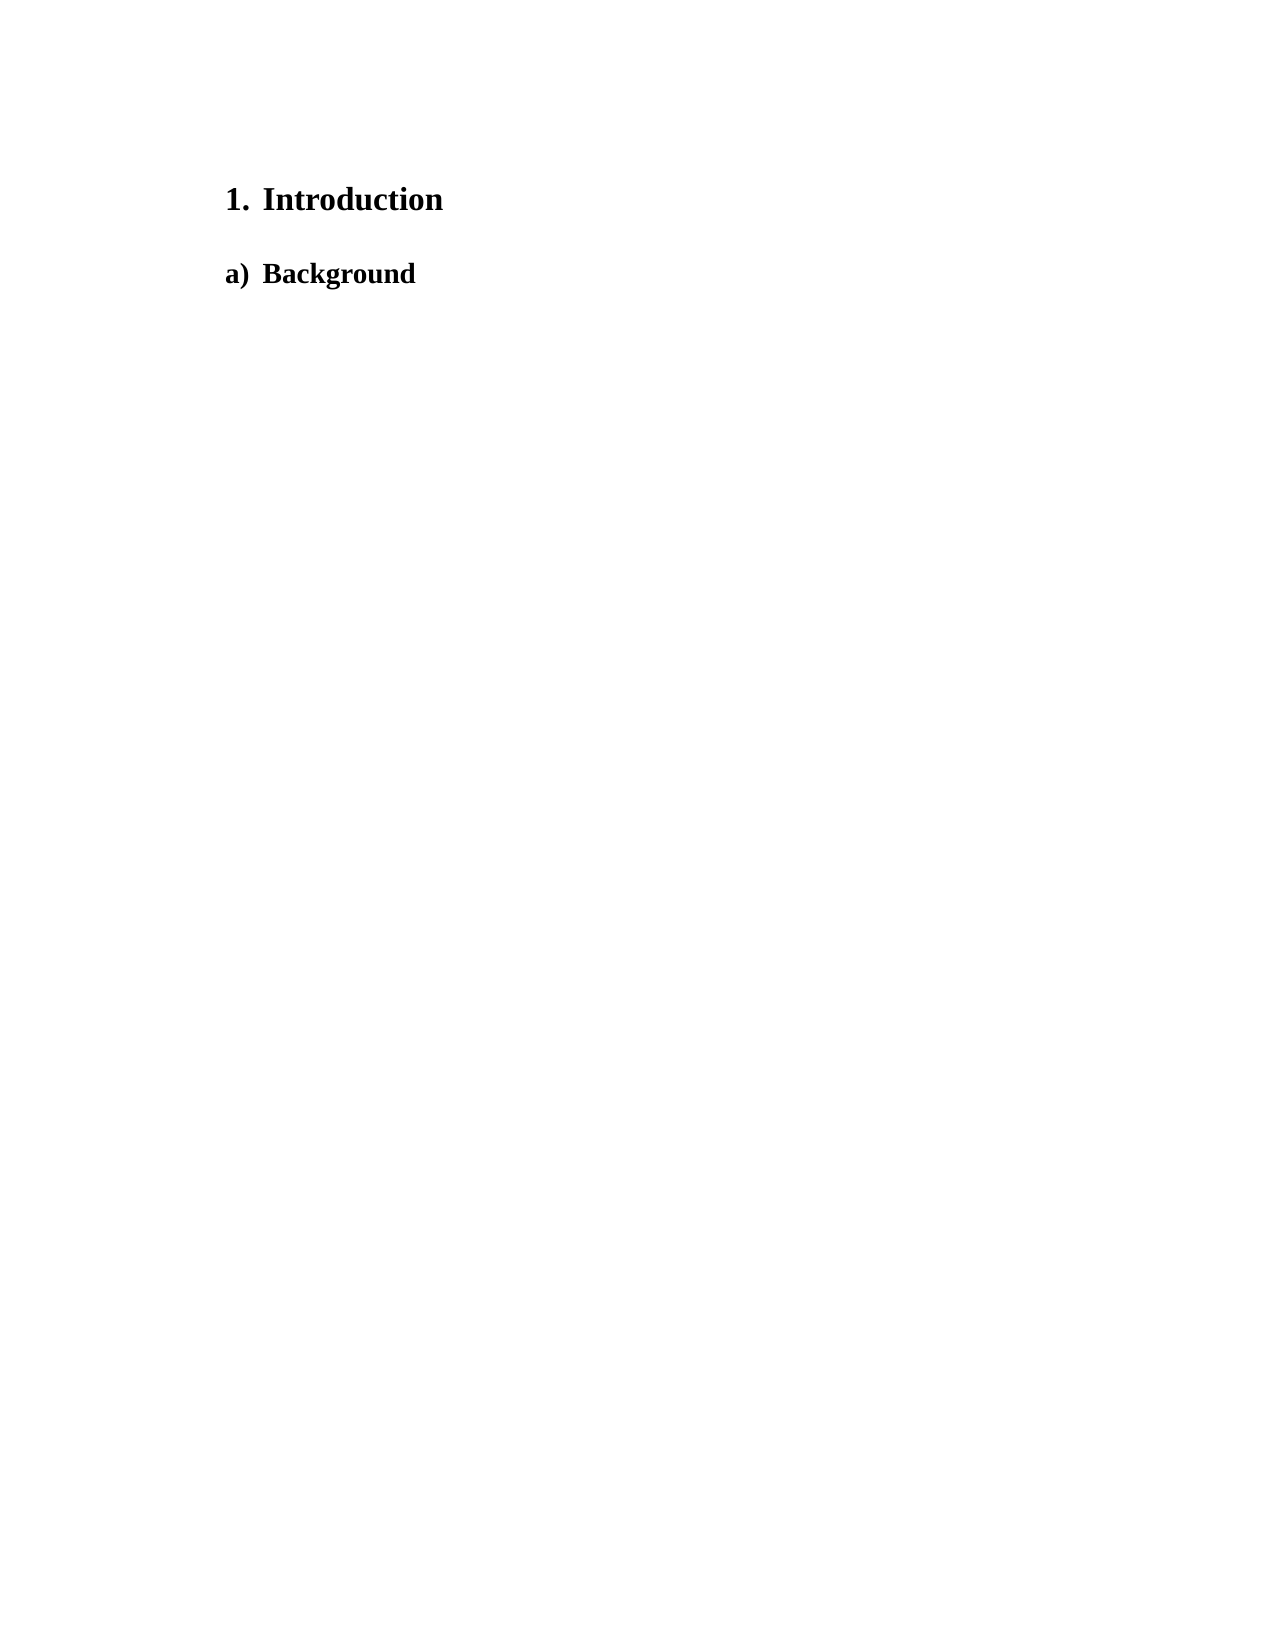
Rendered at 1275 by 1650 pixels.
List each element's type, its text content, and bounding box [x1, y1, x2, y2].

list Introduction [225, 179, 1125, 217]
list Background [225, 256, 1125, 289]
